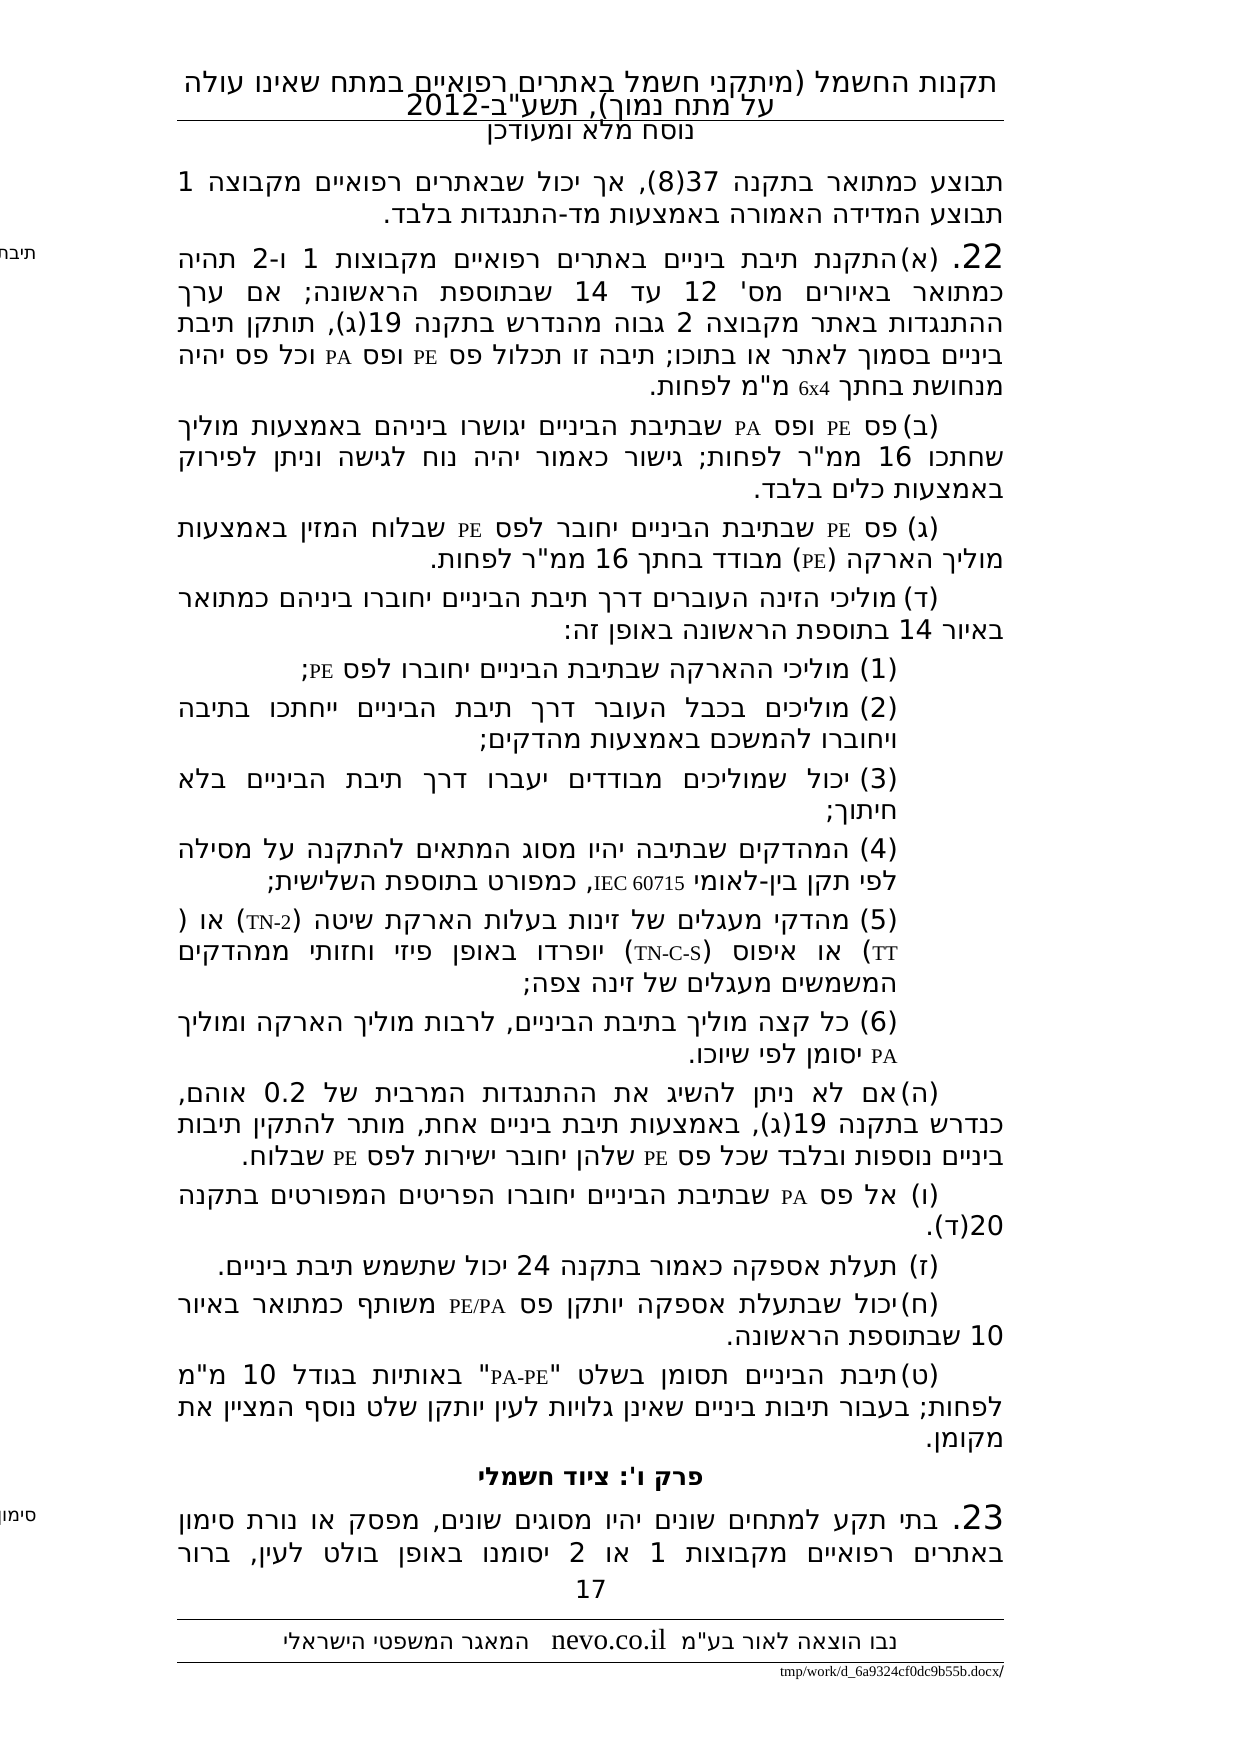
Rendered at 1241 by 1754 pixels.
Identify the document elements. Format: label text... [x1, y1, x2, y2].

text (ב) פס PE ופס PA שבתיבת הביניים יגושרו ביניהם באמצעות מוליך שחתכו 16 ממ"ר לפחות; גישור כאמור יהיה נוח לגישה וניתן לפירוק באמצעות כלים בלבד. [177, 410, 1004, 504]
text פרק ו': ציוד חשמלי [177, 1462, 1004, 1491]
text (1) מוליכי ההארקה שבתיבת הביניים יחוברו לפס PE; [177, 653, 898, 685]
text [177, 1498, 1004, 1569]
text (4) המהדקים שבתיבה יהיו מסוג המתאים להתקנה על מסילה לפי תקן בין-לאומי IEC 60715, כמפורט בתוספת השלישית; [177, 833, 898, 897]
text (ח) יכול שבתעלת אספקה יותקן פס PE/PA משותף כמתואר באיור 10 שבתוספת הראשונה. [177, 1289, 1004, 1352]
text (ד) מוליכי הזינה העוברים דרך תיבת הביניים יחוברו ביניהם כמתואר באיור 14 בתוספת הראשונה באופן זה: [177, 583, 1004, 646]
text (ו) אל פס PA שבתיבת הביניים יחוברו הפריטים המפורטים בתקנה 20(ד). [177, 1179, 1004, 1242]
text (ז) תעלת אספקה כאמור בתקנה 24 יכול שתשמש תיבת ביניים. [177, 1250, 1004, 1281]
text (3) יכול שמוליכים מבודדים יעברו דרך תיבת הביניים בלא חיתוך; [177, 763, 898, 826]
text (ה) אם לא ניתן להשיג את ההתנגדות המרבית של 0.2 אוהם, כנדרש בתקנה 19(ג), באמצעות תיבת ביניים אחת, מותר להתקין תיבות ביניים נוספות ובלבד שכל פס PE שלהן יחובר ישירות לפס PE שבלוח. [177, 1077, 1004, 1172]
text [177, 167, 1004, 230]
text 22. (א) התקנת תיבת ביניים באתרים רפואיים מקבוצות 1 ו-2 תהיה כמתואר באיורים מס' 12 עד 14 שבתוספת הראשונה; אם ערך ההתנגדות באתר מקבוצה 2 גבוה מהנדרש בתקנה 19(ג), תותקן תיבת ביניים בסמוך לאתר או בתוכו; תיבה זו תכלול פס PE ופס PA וכל פס יהיה מנחושת בחתך 6x4 מ"מ לפחות. [177, 237, 1004, 402]
text (2) מוליכים בכבל העובר דרך תיבת הביניים ייחתכו בתיבה ויחוברו להמשכם באמצעות מהדקים; [177, 692, 898, 755]
text (6) כל קצה מוליך בתיבת הביניים, לרבות מוליך הארקה ומוליך PA יסומן לפי שיוכו. [177, 1006, 898, 1069]
text (5) מהדקי מעגלים של זינות בעלות הארקת שיטה (TN-2) או (TT) או איפוס (TN-C-S) יופרדו באופן פיזי וחזותי ממהדקים המשמשים מעגלים של זינה צפה; [177, 904, 898, 999]
text (ג) פס PE שבתיבת הביניים יחובר לפס PE שבלוח המזין באמצעות מוליך הארקה (PE) מבודד בחתך 16 ממ"ר לפחות. [177, 512, 1004, 575]
text (ט) תיבת הביניים תסומן בשלט "PA-PE" באותיות בגודל 10 מ"מ לפחות; בעבור תיבות ביניים שאינן גלויות לעין יותקן שלט נוסף המציין את מקומן. [177, 1359, 1004, 1454]
